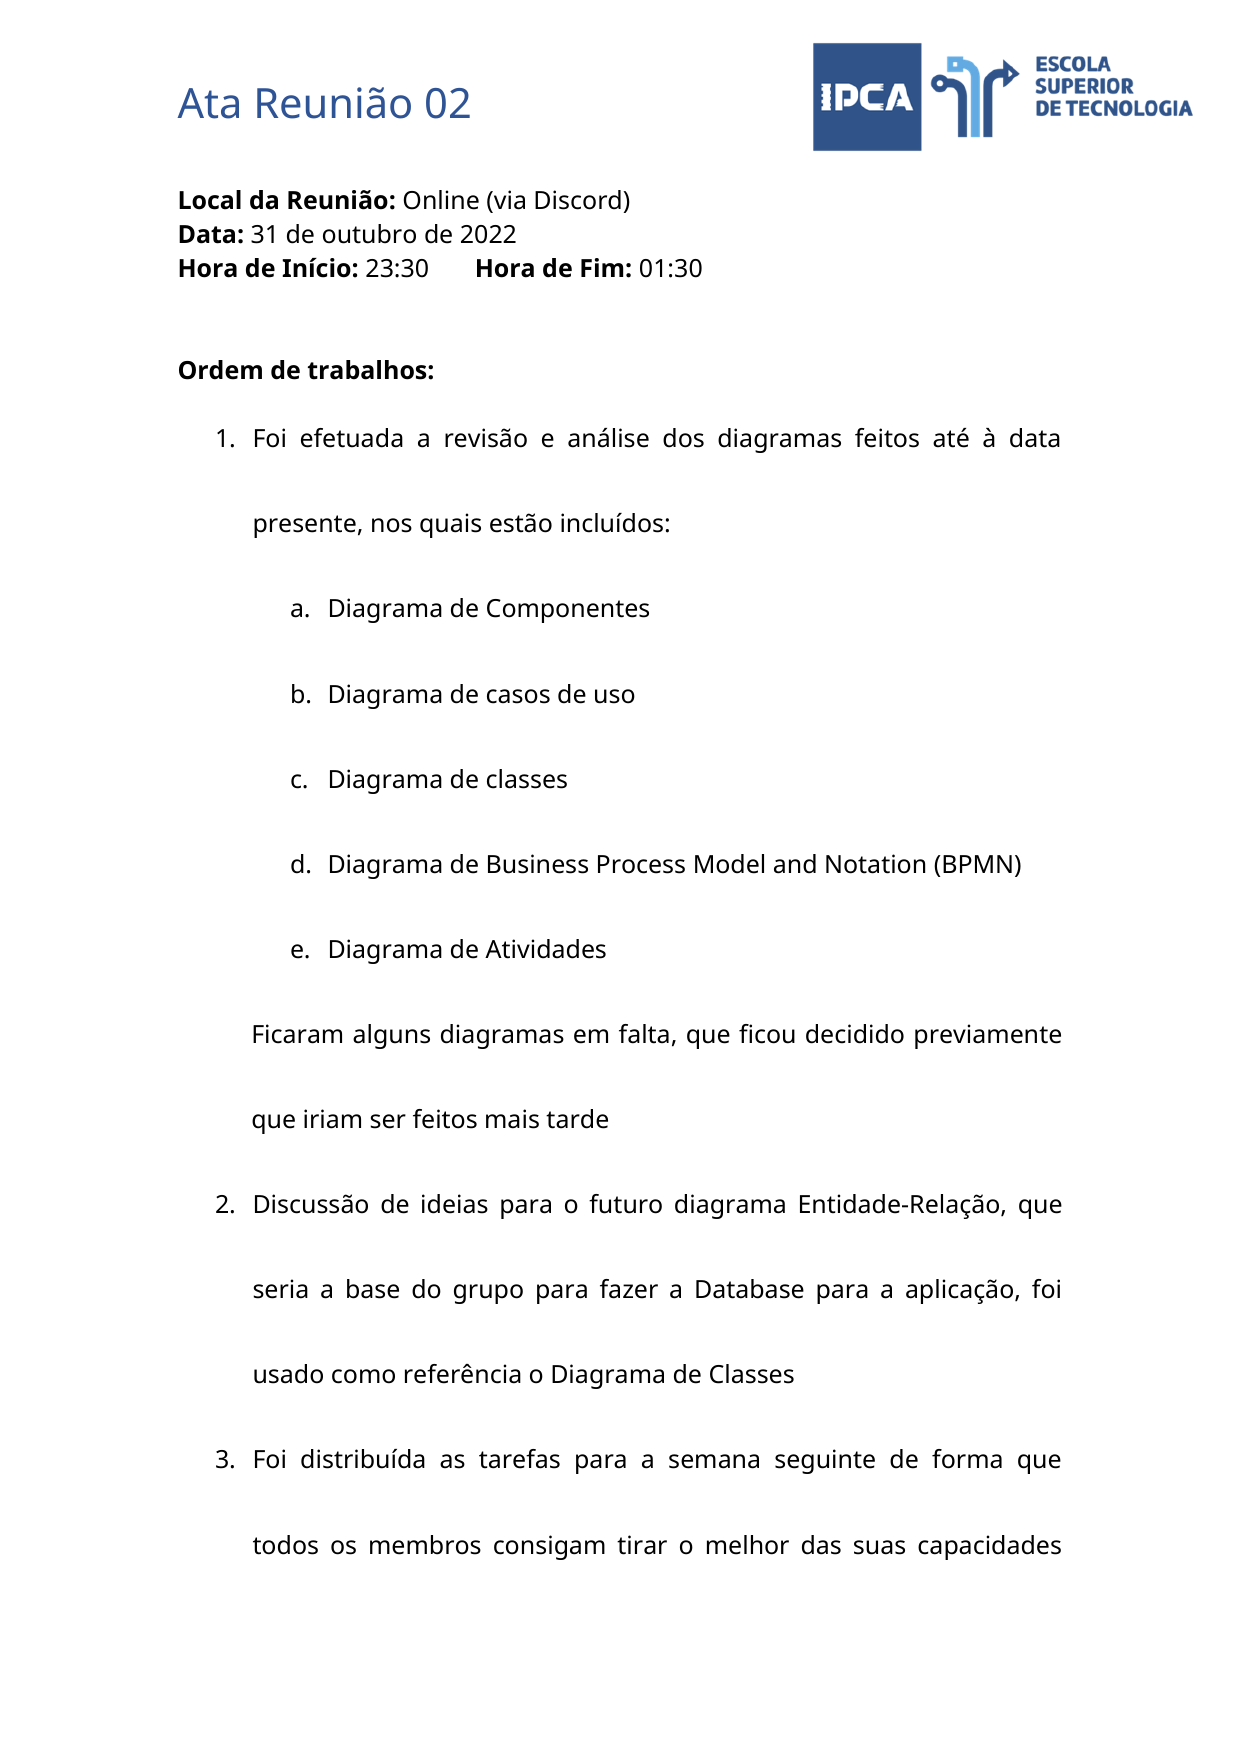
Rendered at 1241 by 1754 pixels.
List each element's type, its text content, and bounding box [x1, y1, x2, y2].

list Foi efetuada a revisão e análise dos diagramas feitos até à data presente, nos quais estão incluídos: [215, 421, 1063, 540]
list Diagrama de Componentes [290, 591, 1063, 625]
list Diagrama de Business Process Model and Notation (BPMN) [290, 846, 1063, 881]
text Ordem de trabalhos: [177, 353, 1063, 387]
list Diagrama de casos de uso [290, 676, 1063, 710]
list Diagrama de Atividades [290, 932, 1063, 966]
list Discussão de ideias para o futuro diagrama Entidade-Relação, que seria a base do grupo para fazer a Database para a aplicação, foi usado como referência o Diagrama de Classes [215, 1187, 1063, 1391]
list Diagrama de classes [290, 761, 1063, 795]
text Hora de Início: 23:30 Hora de Fim: 01:30 [177, 251, 1063, 285]
text Local da Reunião: Online (via Discord) [177, 182, 1063, 217]
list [215, 1442, 1063, 1561]
picture [792, 0, 1213, 255]
text Ficaram alguns diagramas em falta, que ficou decidido previamente que iriam ser feitos mais tarde [251, 1017, 1063, 1136]
text Data: 31 de outubro de 2022 [177, 217, 1063, 251]
